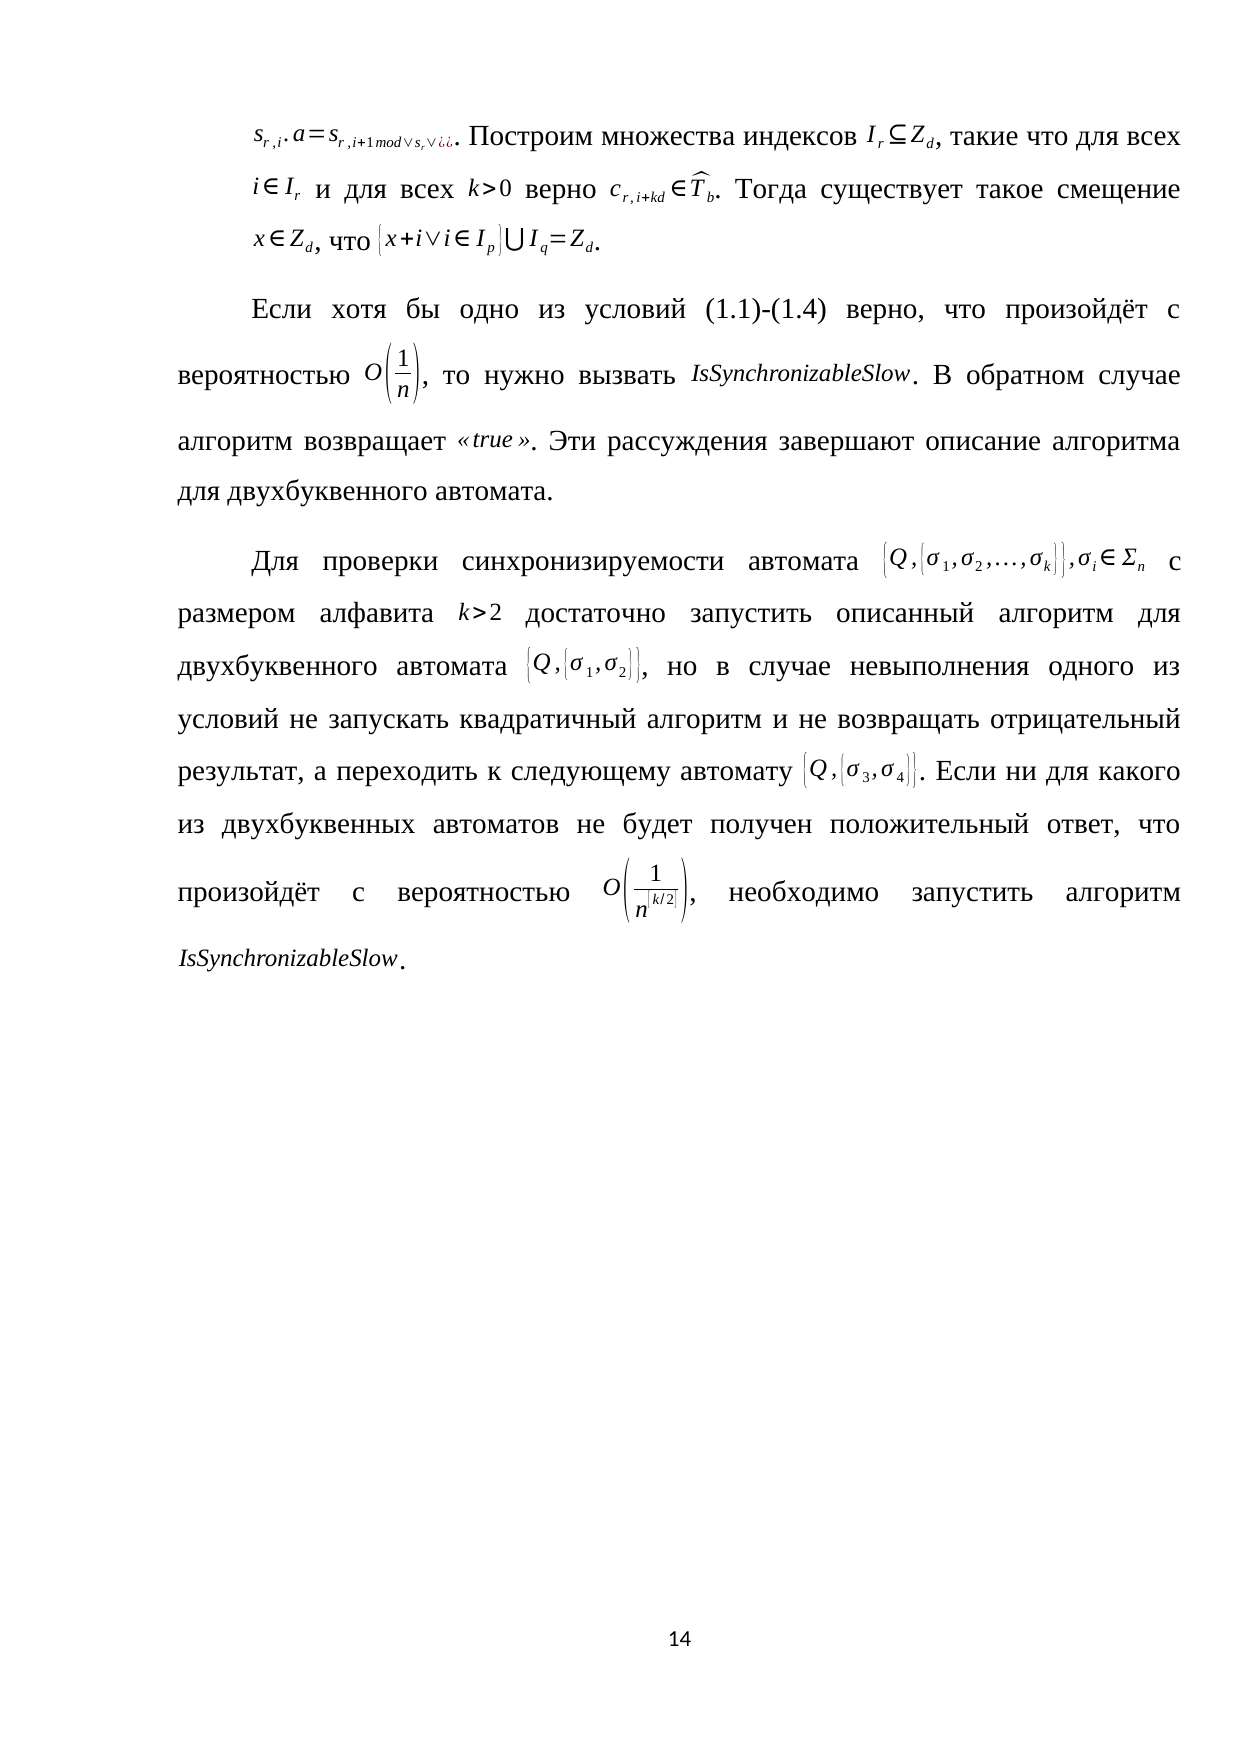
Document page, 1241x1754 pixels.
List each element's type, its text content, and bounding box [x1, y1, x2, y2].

text Если хотя бы одно из условий (1.1)-(1.4) верно, что произойдёт с вероятностью , то нужно вызвать . В обратном случае алгоритм возвращает . Эти рассуждения завершают описание алгоритма для двухбуквенного автомата. [177, 291, 1181, 507]
text Для проверки синхронизируемости автомата с размером алфавита достаточно запустить описанный алгоритм для двухбуквенного автомата , но в случае невыполнения одного из условий не запускать квадратичный алгоритм и не возвращать отрицательный результат, а переходить к следующему автомату . Если ни для какого из двухбуквенных автоматов не будет получен положительный ответ, что произойдёт с вероятностью , необходимо запустить алгоритм . [177, 540, 1181, 976]
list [215, 118, 1181, 258]
